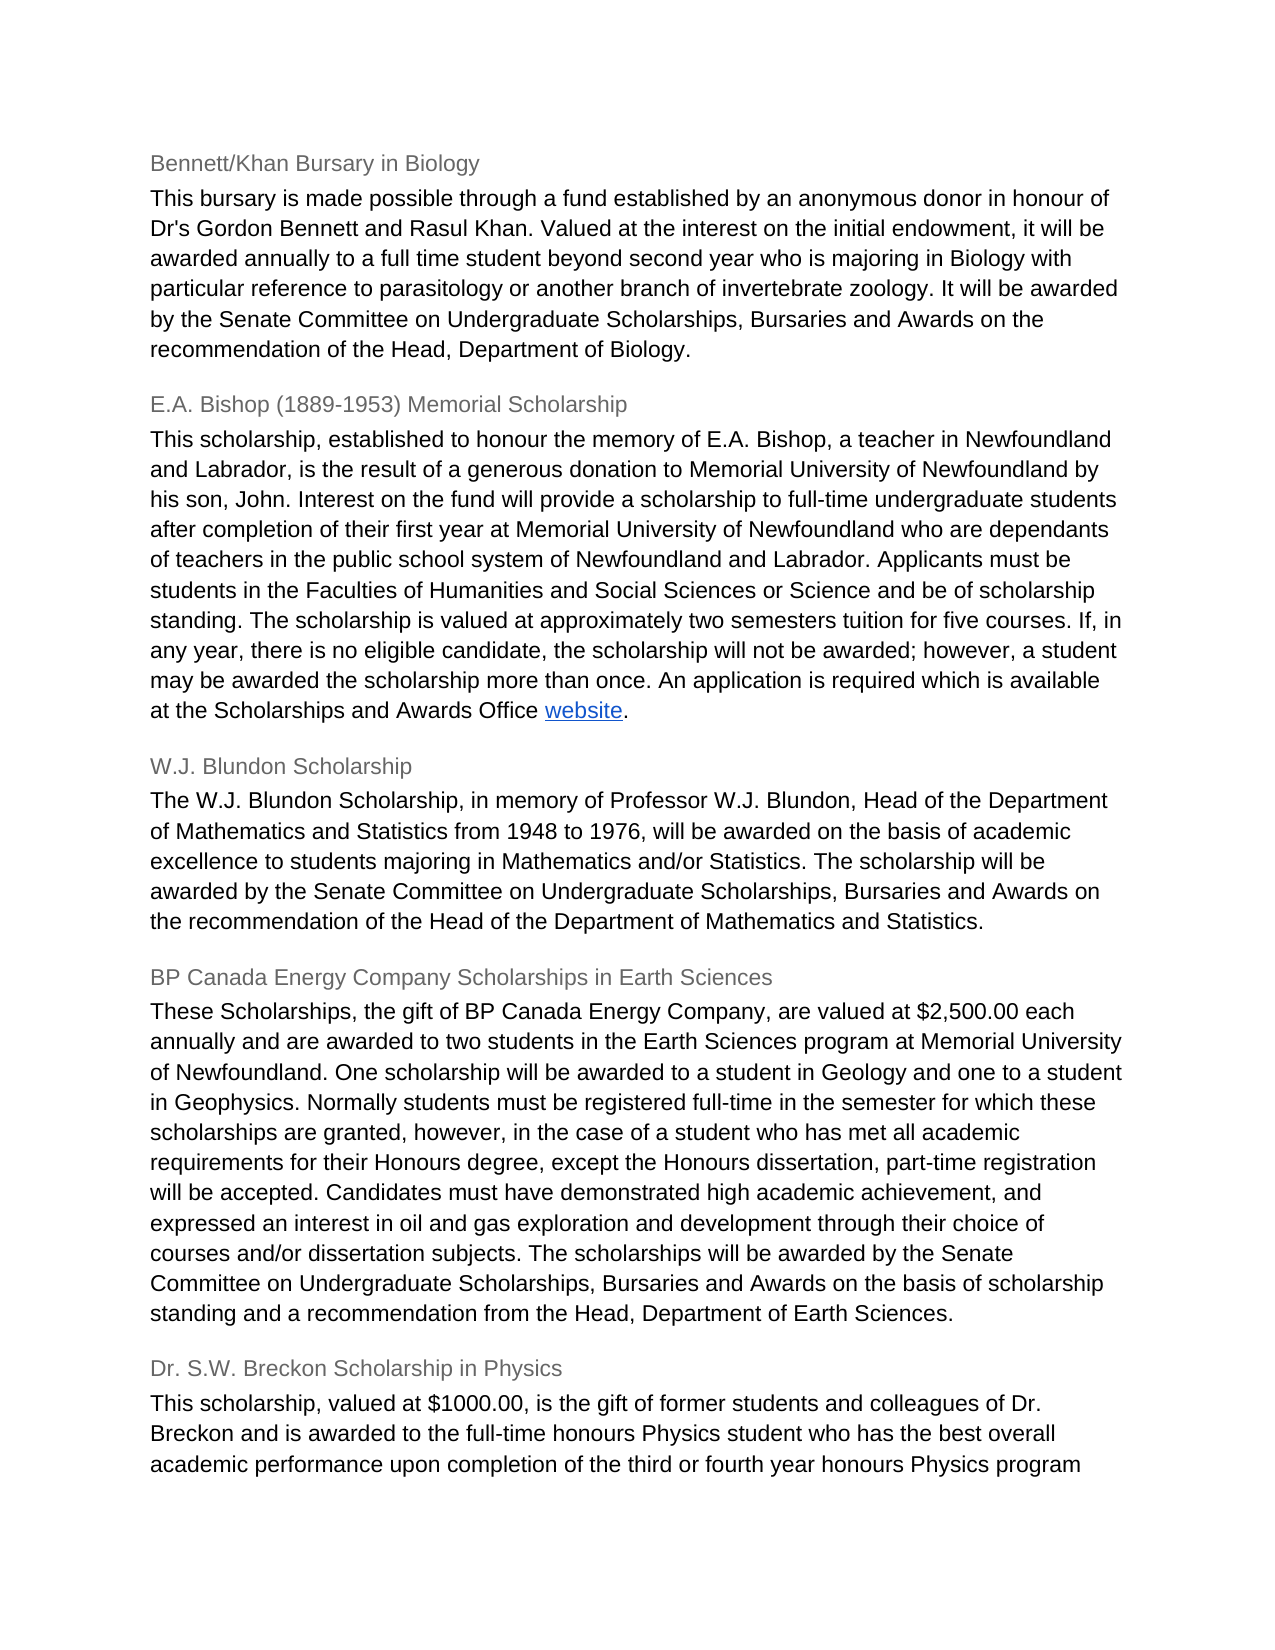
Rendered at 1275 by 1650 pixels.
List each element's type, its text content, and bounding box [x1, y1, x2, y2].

subtitle Dr. S.W. Breckon Scholarship in Physics [150, 1355, 1125, 1382]
text These Scholarships, the gift of BP Canada Energy Company, are valued at $2,500.00 each annually and are awarded to two students in the Earth Sciences program at Memorial University of Newfoundland. One scholarship will be awarded to a student in Geology and one to a student in Geophysics. Normally students must be registered full-time in the semester for which these scholarships are granted, however, in the case of a student who has met all academic requirements for their Honours degree, except the Honours dissertation, part-time registration will be accepted. Candidates must have demonstrated high academic achievement, and expressed an interest in oil and gas exploration and development through their choice of courses and/or dissertation subjects. The scholarships will be awarded by the Senate Committee on Undergraduate Scholarships, Bursaries and Awards on the basis of scholarship standing and a recommendation from the Head, Department of Earth Sciences. [150, 998, 1125, 1327]
subtitle W.J. Blundon Scholarship [150, 753, 1125, 779]
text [150, 1390, 1125, 1477]
subtitle BP Canada Energy Company Scholarships in Earth Sciences [150, 963, 1125, 990]
text This scholarship, established to honour the memory of E.A. Bishop, a teacher in Newfoundland and Labrador, is the result of a generous donation to Memorial University of Newfoundland by his son, John. Interest on the fund will provide a scholarship to full-time undergraduate students after completion of their first year at Memorial University of Newfoundland who are dependants of teachers in the public school system of Newfoundland and Labrador. Applicants must be students in the Faculties of Humanities and Social Sciences or Science and be of scholarship standing. The scholarship is valued at approximately two semesters tuition for five courses. If, in any year, there is no eligible candidate, the scholarship will not be awarded; however, a student may be awarded the scholarship more than once. An application is required which is available at the Scholarships and Awards Office website. [150, 426, 1125, 724]
text The W.J. Blundon Scholarship, in memory of Professor W.J. Blundon, Head of the Department of Mathematics and Statistics from 1948 to 1976, will be awarded on the basis of academic excellence to students majoring in Mathematics and/or Statistics. The scholarship will be awarded by the Senate Committee on Undergraduate Scholarships, Bursaries and Awards on the recommendation of the Head of the Department of Mathematics and Statistics. [150, 787, 1125, 934]
subtitle E.A. Bishop (1889-1953) Memorial Scholarship [150, 391, 1125, 417]
subtitle Bennett/Khan Bursary in Biology [150, 150, 1125, 176]
text This bursary is made possible through a fund established by an anonymous donor in honour of Dr's Gordon Bennett and Rasul Khan. Valued at the interest on the initial endowment, it will be awarded annually to a full time student beyond second year who is majoring in Biology with particular reference to parasitology or another branch of invertebrate zoology. It will be awarded by the Senate Committee on Undergraduate Scholarships, Bursaries and Awards on the recommendation of the Head, Department of Biology. [150, 185, 1125, 362]
